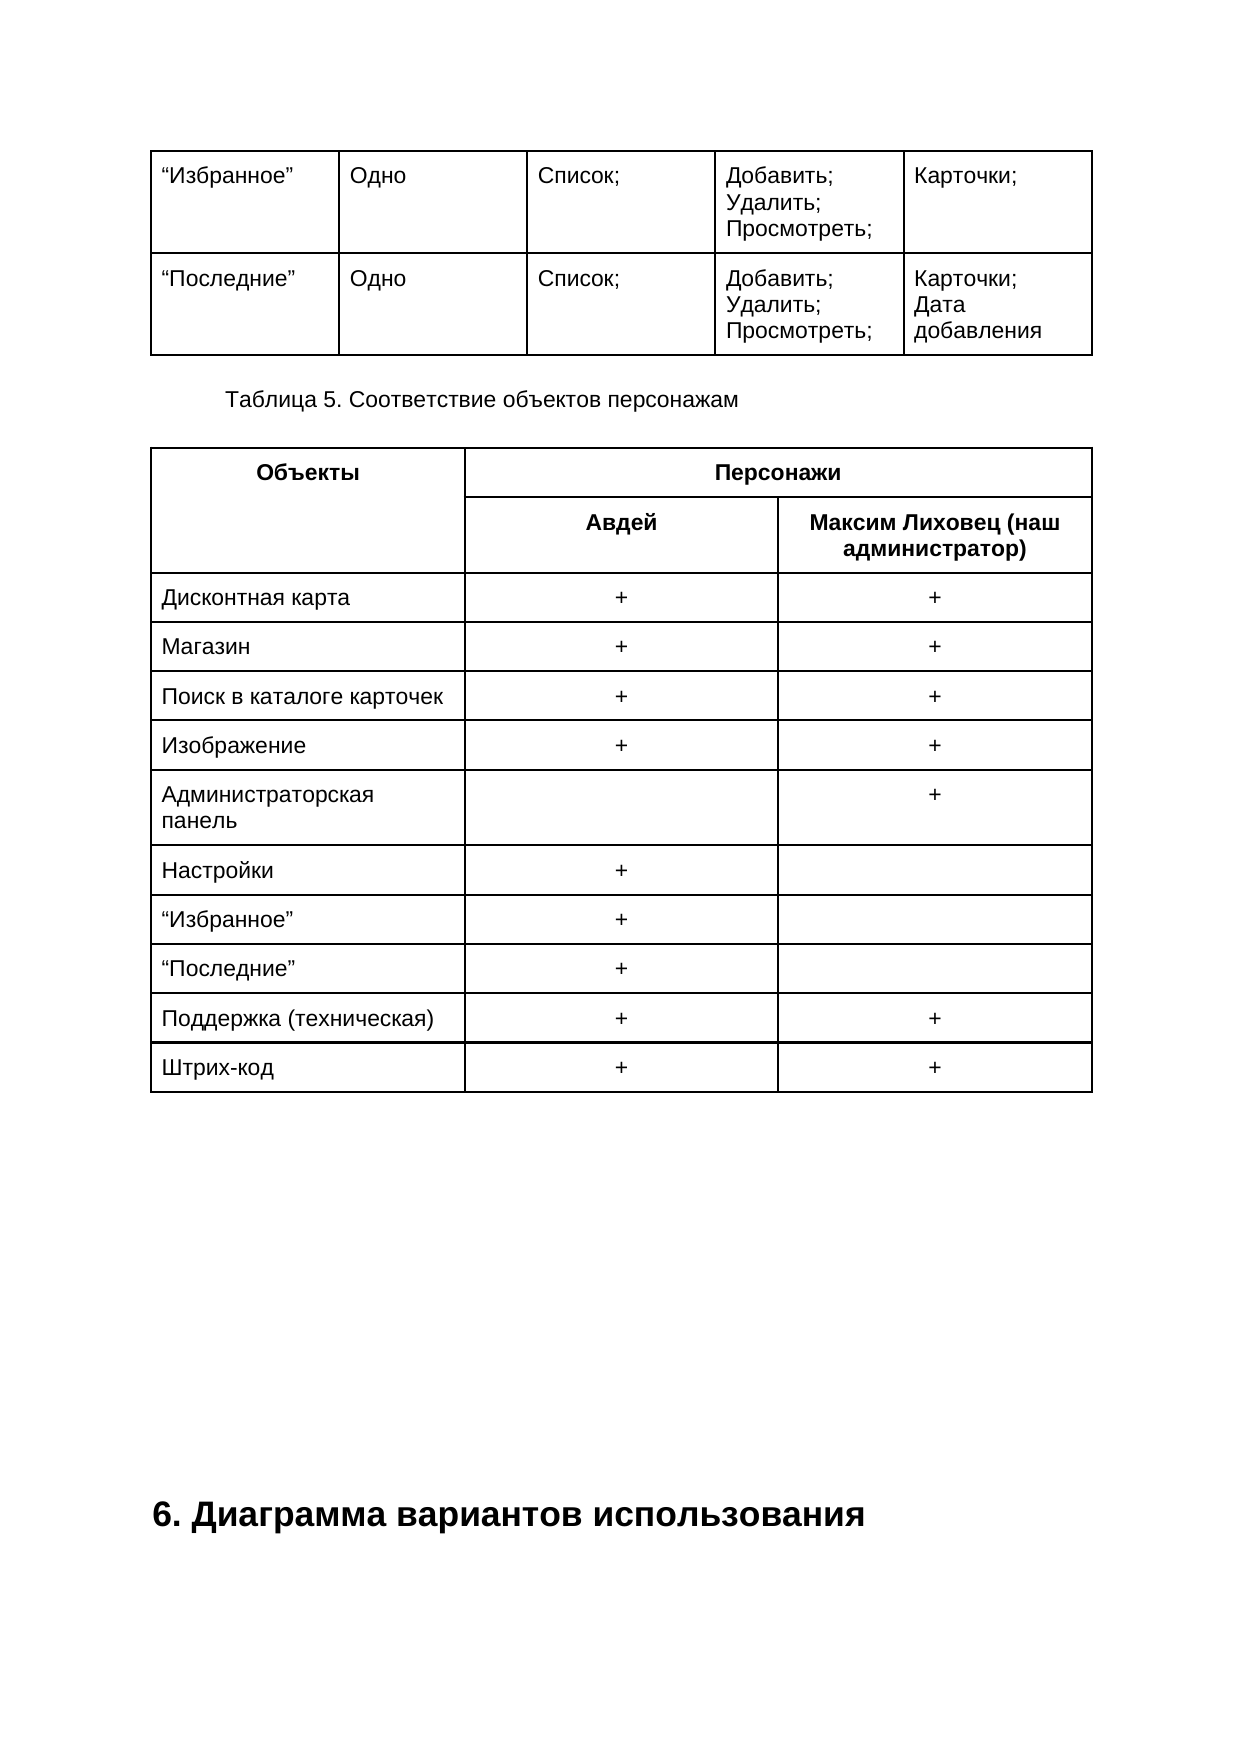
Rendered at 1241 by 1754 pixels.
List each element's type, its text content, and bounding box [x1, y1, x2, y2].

table_cell Одно [340, 254, 526, 354]
table_cell + [779, 771, 1091, 844]
table_cell + [779, 994, 1091, 1041]
table_cell Магазин [152, 623, 464, 670]
table_cell “Последние” [152, 945, 464, 992]
table_cell Карточки; Дата добавления [905, 254, 1091, 354]
table_cell Список; [528, 152, 714, 252]
table_cell + [466, 846, 777, 893]
text Таблица 5. Соответствие объектов персонажам [150, 386, 1090, 413]
table_cell + [466, 574, 777, 621]
table_cell + [779, 721, 1091, 769]
table_cell + [779, 1044, 1091, 1091]
table_cell Настройки [152, 846, 464, 893]
table_cell Добавить; Удалить; Просмотреть; [716, 152, 903, 252]
table_cell [779, 896, 1091, 943]
table_cell [779, 945, 1091, 992]
table_cell Поиск в каталоге карточек [152, 672, 464, 719]
table_cell + [466, 721, 777, 769]
table_cell Добавить; Удалить; Просмотреть; [716, 254, 903, 354]
table_cell “Избранное” [152, 896, 464, 943]
table_cell Дисконтная карта [152, 574, 464, 621]
table_cell “Избранное” [152, 152, 338, 252]
table_cell + [466, 945, 777, 992]
table_cell “Последние” [152, 254, 338, 354]
table_cell + [466, 994, 777, 1041]
table_cell + [466, 623, 777, 670]
table_cell + [779, 574, 1091, 621]
table_cell + [466, 896, 777, 943]
table_cell Одно [340, 152, 526, 252]
table_cell Авдей [466, 498, 777, 572]
table_cell Поддержка (техническая) [152, 994, 464, 1041]
table_header Объекты [152, 449, 464, 572]
table_cell Штрих-код [152, 1044, 464, 1091]
table_cell + [779, 672, 1091, 719]
table_cell Максим Лиховец (наш администратор) [779, 498, 1091, 572]
table_cell Список; [528, 254, 714, 354]
subtitle 6. Диаграмма вариантов использования [152, 1493, 1090, 1533]
table_cell Администраторская панель [152, 771, 464, 844]
table_cell [779, 846, 1091, 893]
table_cell + [466, 672, 777, 719]
table_cell + [779, 623, 1091, 670]
table_cell Карточки; [905, 152, 1091, 252]
table_cell Изображение [152, 721, 464, 769]
table_cell + [466, 1044, 777, 1091]
table_header Персонажи [466, 449, 1091, 496]
table_cell [466, 771, 777, 844]
